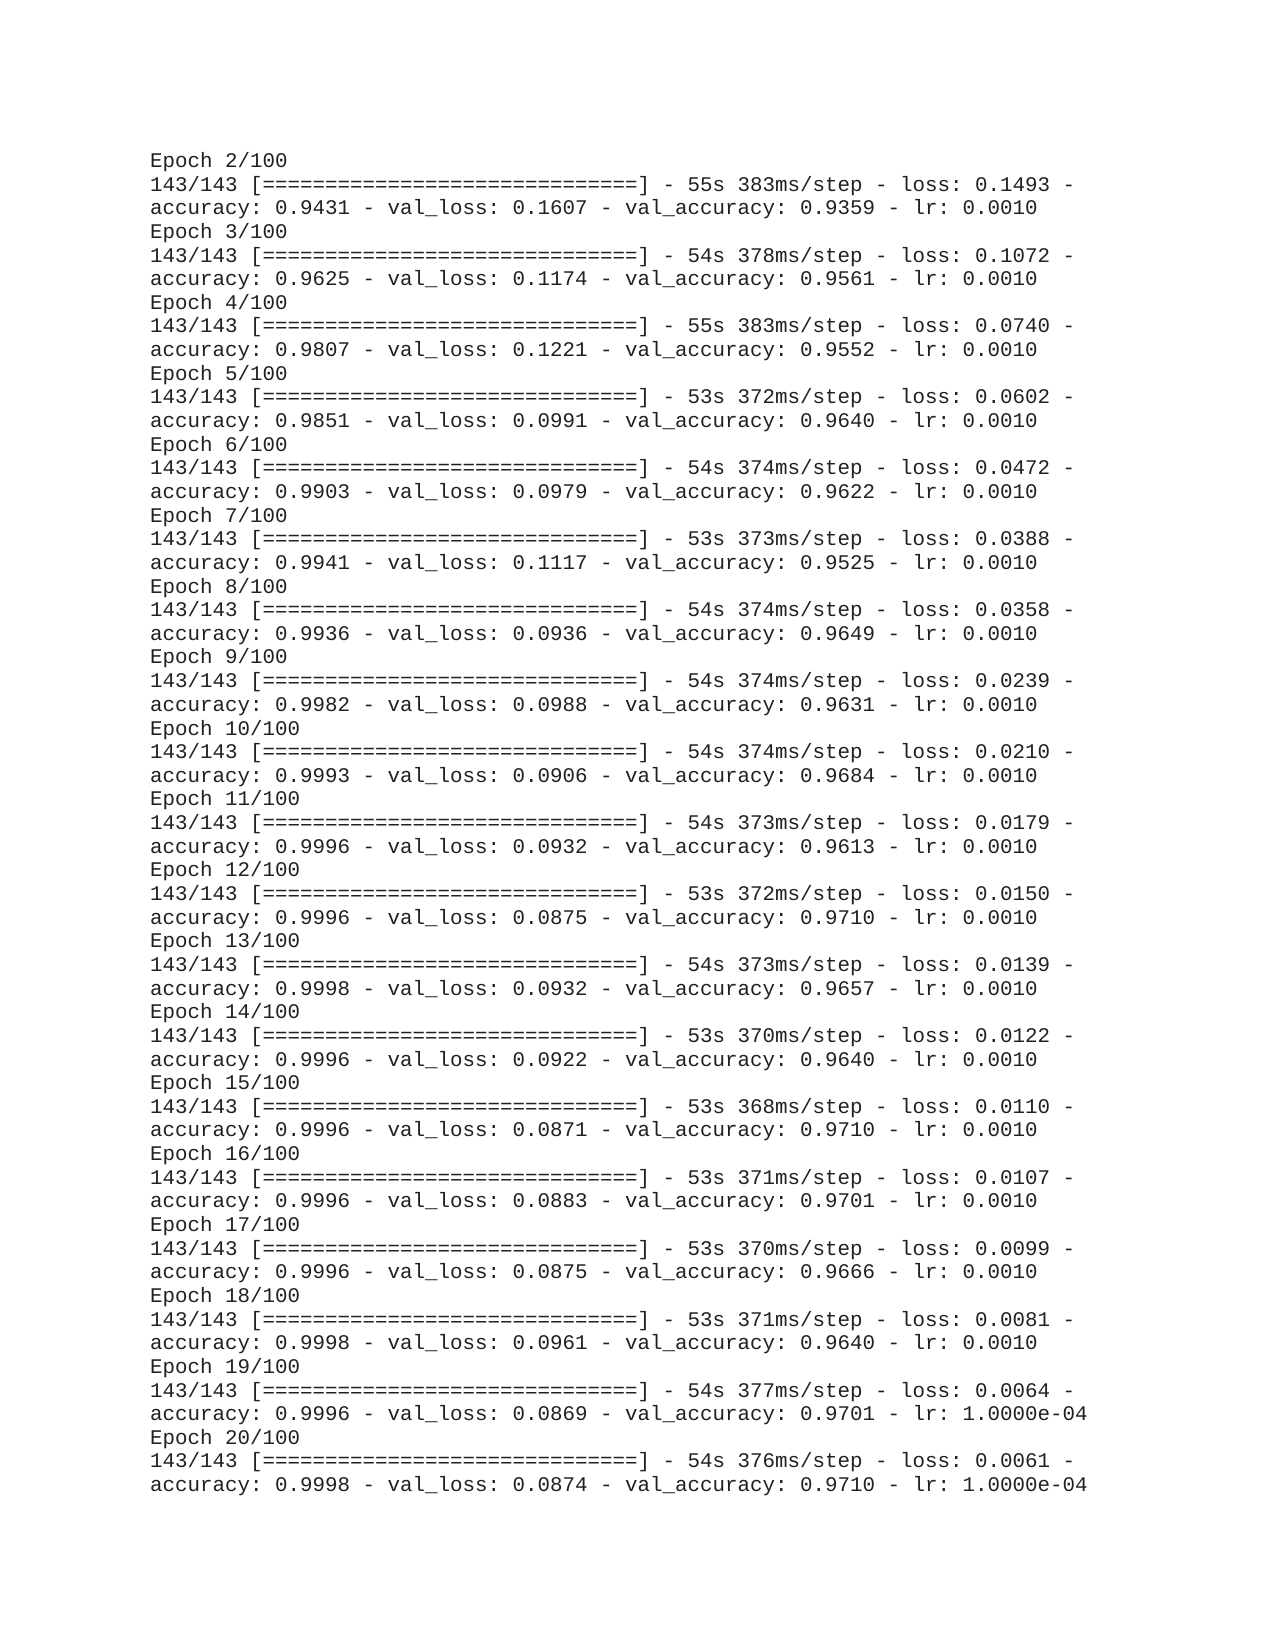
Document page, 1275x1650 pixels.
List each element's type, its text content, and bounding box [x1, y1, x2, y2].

text Epoch 9/100 [150, 647, 1125, 670]
text 143/143 [==============================] - 53s 370ms/step - loss: 0.0099 - accuracy: 0.9996 - val_loss: 0.0875 - val_accuracy: 0.9666 - lr: 0.0010 [150, 1238, 1125, 1285]
text Epoch 19/100 [150, 1356, 1125, 1379]
text 143/143 [==============================] - 55s 383ms/step - loss: 0.0740 - accuracy: 0.9807 - val_loss: 0.1221 - val_accuracy: 0.9552 - lr: 0.0010 [150, 316, 1125, 363]
text 143/143 [==============================] - 54s 378ms/step - loss: 0.1072 - accuracy: 0.9625 - val_loss: 0.1174 - val_accuracy: 0.9561 - lr: 0.0010 [150, 244, 1125, 292]
text 143/143 [==============================] - 54s 374ms/step - loss: 0.0210 - accuracy: 0.9993 - val_loss: 0.0906 - val_accuracy: 0.9684 - lr: 0.0010 [150, 741, 1125, 788]
text Epoch 2/100 [150, 150, 1125, 174]
text 143/143 [==============================] - 53s 372ms/step - loss: 0.0150 - accuracy: 0.9996 - val_loss: 0.0875 - val_accuracy: 0.9710 - lr: 0.0010 [150, 883, 1125, 930]
text 143/143 [==============================] - 53s 372ms/step - loss: 0.0602 - accuracy: 0.9851 - val_loss: 0.0991 - val_accuracy: 0.9640 - lr: 0.0010 [150, 386, 1125, 434]
text Epoch 13/100 [150, 930, 1125, 954]
text 143/143 [==============================] - 55s 383ms/step - loss: 0.1493 - accuracy: 0.9431 - val_loss: 0.1607 - val_accuracy: 0.9359 - lr: 0.0010 [150, 174, 1125, 221]
text Epoch 17/100 [150, 1214, 1125, 1238]
text 143/143 [==============================] - 53s 371ms/step - loss: 0.0107 - accuracy: 0.9996 - val_loss: 0.0883 - val_accuracy: 0.9701 - lr: 0.0010 [150, 1167, 1125, 1214]
text 143/143 [==============================] - 54s 377ms/step - loss: 0.0064 - accuracy: 0.9996 - val_loss: 0.0869 - val_accuracy: 0.9701 - lr: 1.0000e-04 [150, 1379, 1125, 1427]
text 143/143 [==============================] - 54s 373ms/step - loss: 0.0139 - accuracy: 0.9998 - val_loss: 0.0932 - val_accuracy: 0.9657 - lr: 0.0010 [150, 954, 1125, 1001]
text Epoch 7/100 [150, 505, 1125, 528]
text Epoch 15/100 [150, 1072, 1125, 1096]
text 143/143 [==============================] - 53s 371ms/step - loss: 0.0081 - accuracy: 0.9998 - val_loss: 0.0961 - val_accuracy: 0.9640 - lr: 0.0010 [150, 1309, 1125, 1356]
text 143/143 [==============================] - 54s 376ms/step - loss: 0.0061 - accuracy: 0.9998 - val_loss: 0.0874 - val_accuracy: 0.9710 - lr: 1.0000e-04 [150, 1451, 1125, 1498]
text 143/143 [==============================] - 54s 373ms/step - loss: 0.0179 - accuracy: 0.9996 - val_loss: 0.0932 - val_accuracy: 0.9613 - lr: 0.0010 [150, 812, 1125, 859]
text Epoch 14/100 [150, 1001, 1125, 1025]
text Epoch 16/100 [150, 1143, 1125, 1167]
text Epoch 5/100 [150, 363, 1125, 386]
text 143/143 [==============================] - 54s 374ms/step - loss: 0.0472 - accuracy: 0.9903 - val_loss: 0.0979 - val_accuracy: 0.9622 - lr: 0.0010 [150, 457, 1125, 505]
text Epoch 12/100 [150, 859, 1125, 883]
text Epoch 8/100 [150, 576, 1125, 599]
text 143/143 [==============================] - 53s 368ms/step - loss: 0.0110 - accuracy: 0.9996 - val_loss: 0.0871 - val_accuracy: 0.9710 - lr: 0.0010 [150, 1096, 1125, 1143]
text 143/143 [==============================] - 54s 374ms/step - loss: 0.0239 - accuracy: 0.9982 - val_loss: 0.0988 - val_accuracy: 0.9631 - lr: 0.0010 [150, 670, 1125, 717]
text Epoch 20/100 [150, 1427, 1125, 1451]
text Epoch 3/100 [150, 221, 1125, 244]
text Epoch 4/100 [150, 292, 1125, 316]
text Epoch 10/100 [150, 717, 1125, 741]
text Epoch 11/100 [150, 788, 1125, 812]
text 143/143 [==============================] - 53s 370ms/step - loss: 0.0122 - accuracy: 0.9996 - val_loss: 0.0922 - val_accuracy: 0.9640 - lr: 0.0010 [150, 1025, 1125, 1072]
text Epoch 6/100 [150, 434, 1125, 457]
text Epoch 18/100 [150, 1285, 1125, 1309]
text 143/143 [==============================] - 54s 374ms/step - loss: 0.0358 - accuracy: 0.9936 - val_loss: 0.0936 - val_accuracy: 0.9649 - lr: 0.0010 [150, 599, 1125, 647]
text 143/143 [==============================] - 53s 373ms/step - loss: 0.0388 - accuracy: 0.9941 - val_loss: 0.1117 - val_accuracy: 0.9525 - lr: 0.0010 [150, 528, 1125, 576]
